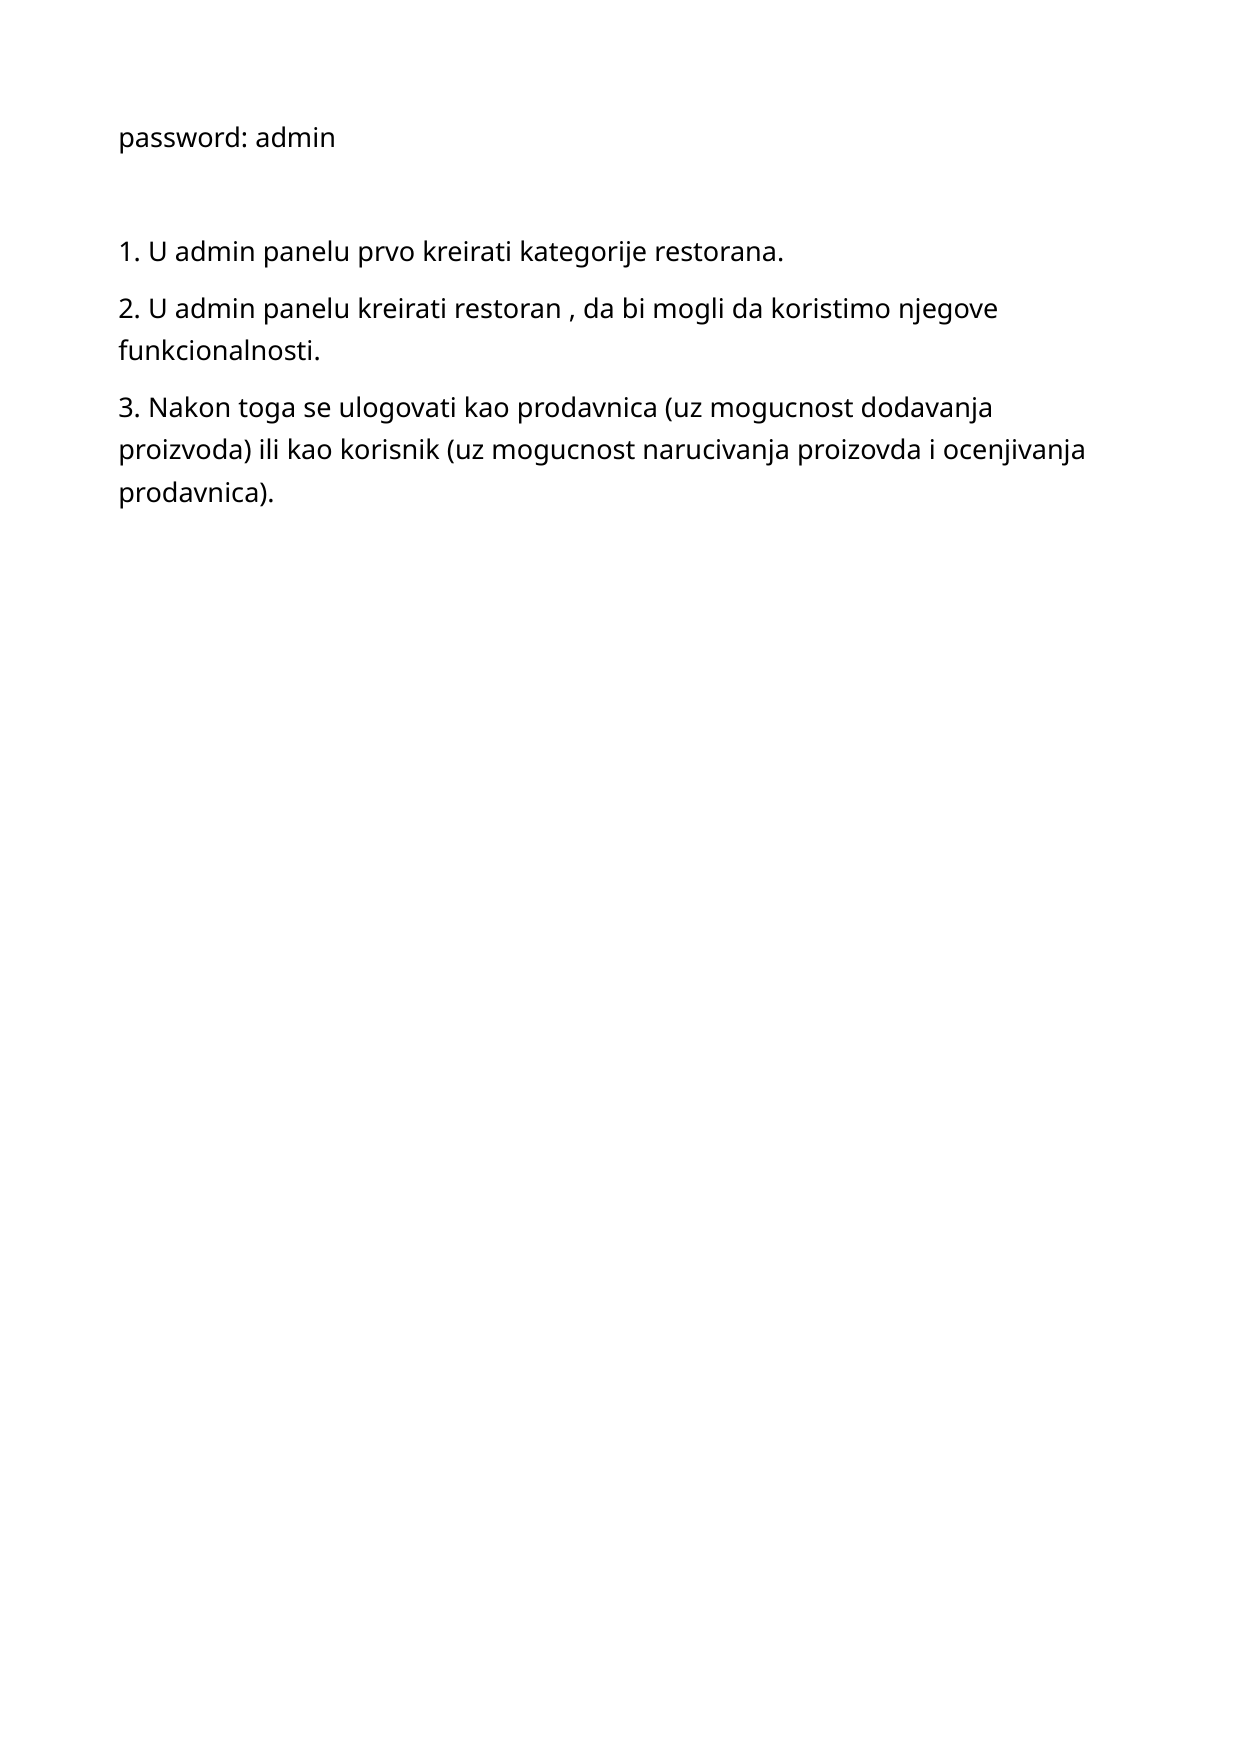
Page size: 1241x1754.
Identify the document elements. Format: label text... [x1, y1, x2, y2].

text password: admin [118, 118, 1122, 155]
text 3. Nakon toga se ulogovati kao prodavnica (uz mogucnost dodavanja proizvoda) ili kao korisnik (uz mogucnost narucivanja proizovda i ocenjivanja prodavnica). [118, 388, 1122, 510]
text 1. U admin panelu prvo kreirati kategorije restorana. [118, 232, 1122, 269]
text 2. U admin panelu kreirati restoran , da bi mogli da koristimo njegove funkcionalnosti. [118, 289, 1122, 368]
